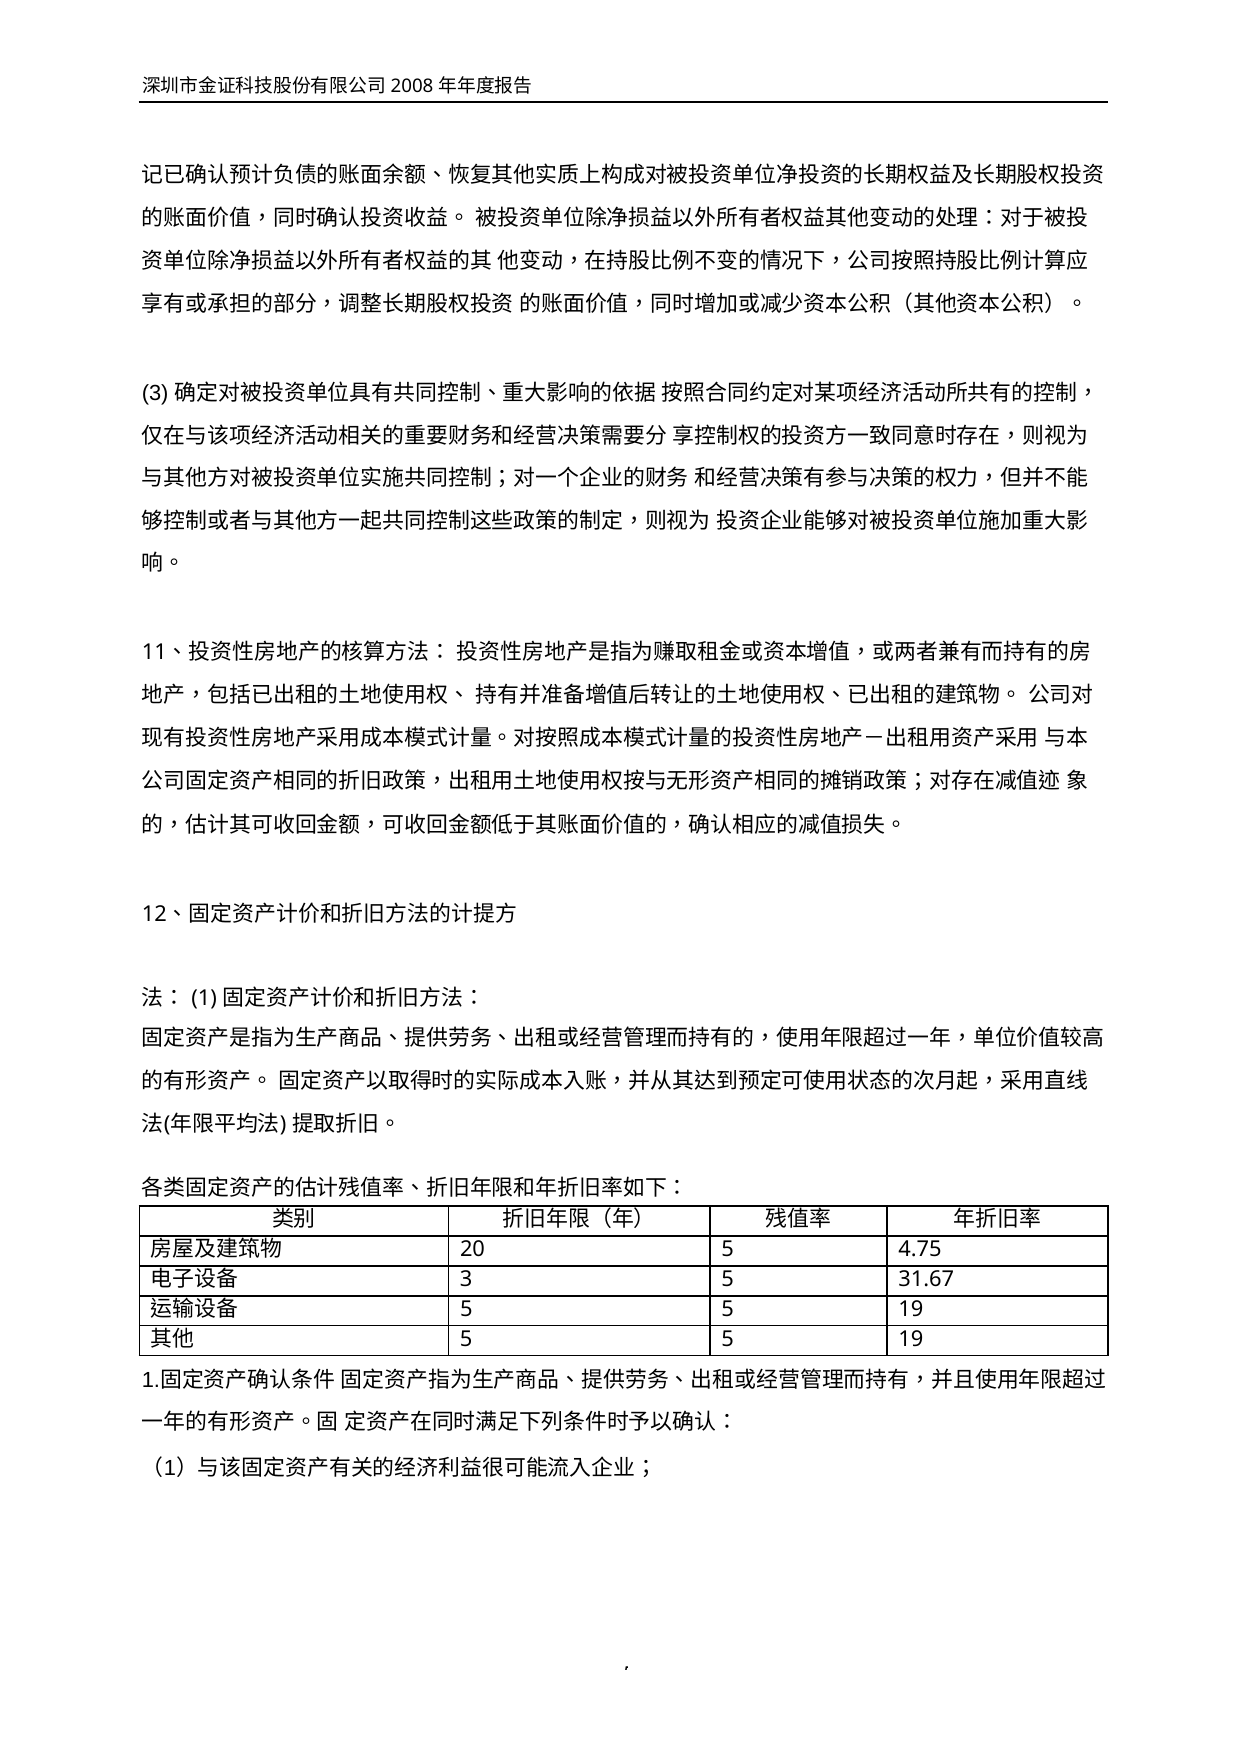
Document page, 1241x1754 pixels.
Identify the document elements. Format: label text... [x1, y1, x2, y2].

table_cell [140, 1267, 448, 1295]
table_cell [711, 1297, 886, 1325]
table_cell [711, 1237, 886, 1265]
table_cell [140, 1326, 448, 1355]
text 11、投资性房地产的核算方法： 投资性房地产是指为赚取租金或资本增值，或两者兼有而持有的房地产，包括已出租的土地使用权、 持有并准备增值后转让的土地使用权、已出租的建筑物。 公司对现有投资性房地产采用成本模式计量。对按照成本模式计量的投资性房地产－出租用资产采用 与本公司固定资产相同的折旧政策，出租用土地使用权按与无形资产相同的摊销政策；对存在减值迹 象的，估计其可收回金额，可收回金额低于其账面价值的，确认相应的减值损失。 [142, 636, 1106, 838]
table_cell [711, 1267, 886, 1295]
text 固定资产是指为生产商品、提供劳务、出租或经营管理而持有的，使用年限超过一年，单位价值较高 的有形资产。 固定资产以取得时的实际成本入账，并从其达到预定可使用状态的次月起，采用直线法(年限平均法) 提取折旧。 [142, 1022, 1106, 1138]
text （1）与该固定资产有关的经济利益很可能流入企业； [142, 1452, 737, 1482]
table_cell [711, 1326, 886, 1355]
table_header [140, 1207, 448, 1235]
text 各类固定资产的估计残值率、折旧年限和年折旧率如下： [142, 1172, 737, 1202]
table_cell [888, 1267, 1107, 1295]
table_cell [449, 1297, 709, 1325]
text 12、固定资产计价和折旧方法的计提方法： (1) 固定资产计价和折旧方法： [142, 855, 559, 1022]
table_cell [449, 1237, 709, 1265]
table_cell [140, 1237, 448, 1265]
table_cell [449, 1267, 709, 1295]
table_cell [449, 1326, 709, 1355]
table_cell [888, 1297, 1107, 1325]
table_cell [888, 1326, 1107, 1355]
text 1.固定资产确认条件 固定资产指为生产商品、提供劳务、出租或经营管理而持有，并且使用年限超过一年的有形资产。固 定资产在同时满足下列条件时予以确认： [142, 1364, 1106, 1436]
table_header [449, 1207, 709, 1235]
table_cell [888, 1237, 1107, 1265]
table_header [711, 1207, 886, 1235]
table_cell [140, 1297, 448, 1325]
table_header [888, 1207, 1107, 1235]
text 记已确认预计负债的账面余额、恢复其他实质上构成对被投资单位净投资的长期权益及长期股权投资 的账面价值，同时确认投资收益。 被投资单位除净损益以外所有者权益其他变动的处理：对于被投资单位除净损益以外所有者权益的其 他变动，在持股比例不变的情况下，公司按照持股比例计算应享有或承担的部分，调整长期股权投资 的账面价值，同时增加或减少资本公积（其他资本公积）。 [142, 159, 1106, 318]
text (3) 确定对被投资单位具有共同控制、重大影响的依据 按照合同约定对某项经济活动所共有的控制，仅在与该项经济活动相关的重要财务和经营决策需要分 享控制权的投资方一致同意时存在，则视为与其他方对被投资单位实施共同控制；对一个企业的财务 和经营决策有参与决策的权力，但并不能够控制或者与其他方一起共同控制这些政策的制定，则视为 投资企业能够对被投资单位施加重大影响。 [142, 377, 1106, 577]
